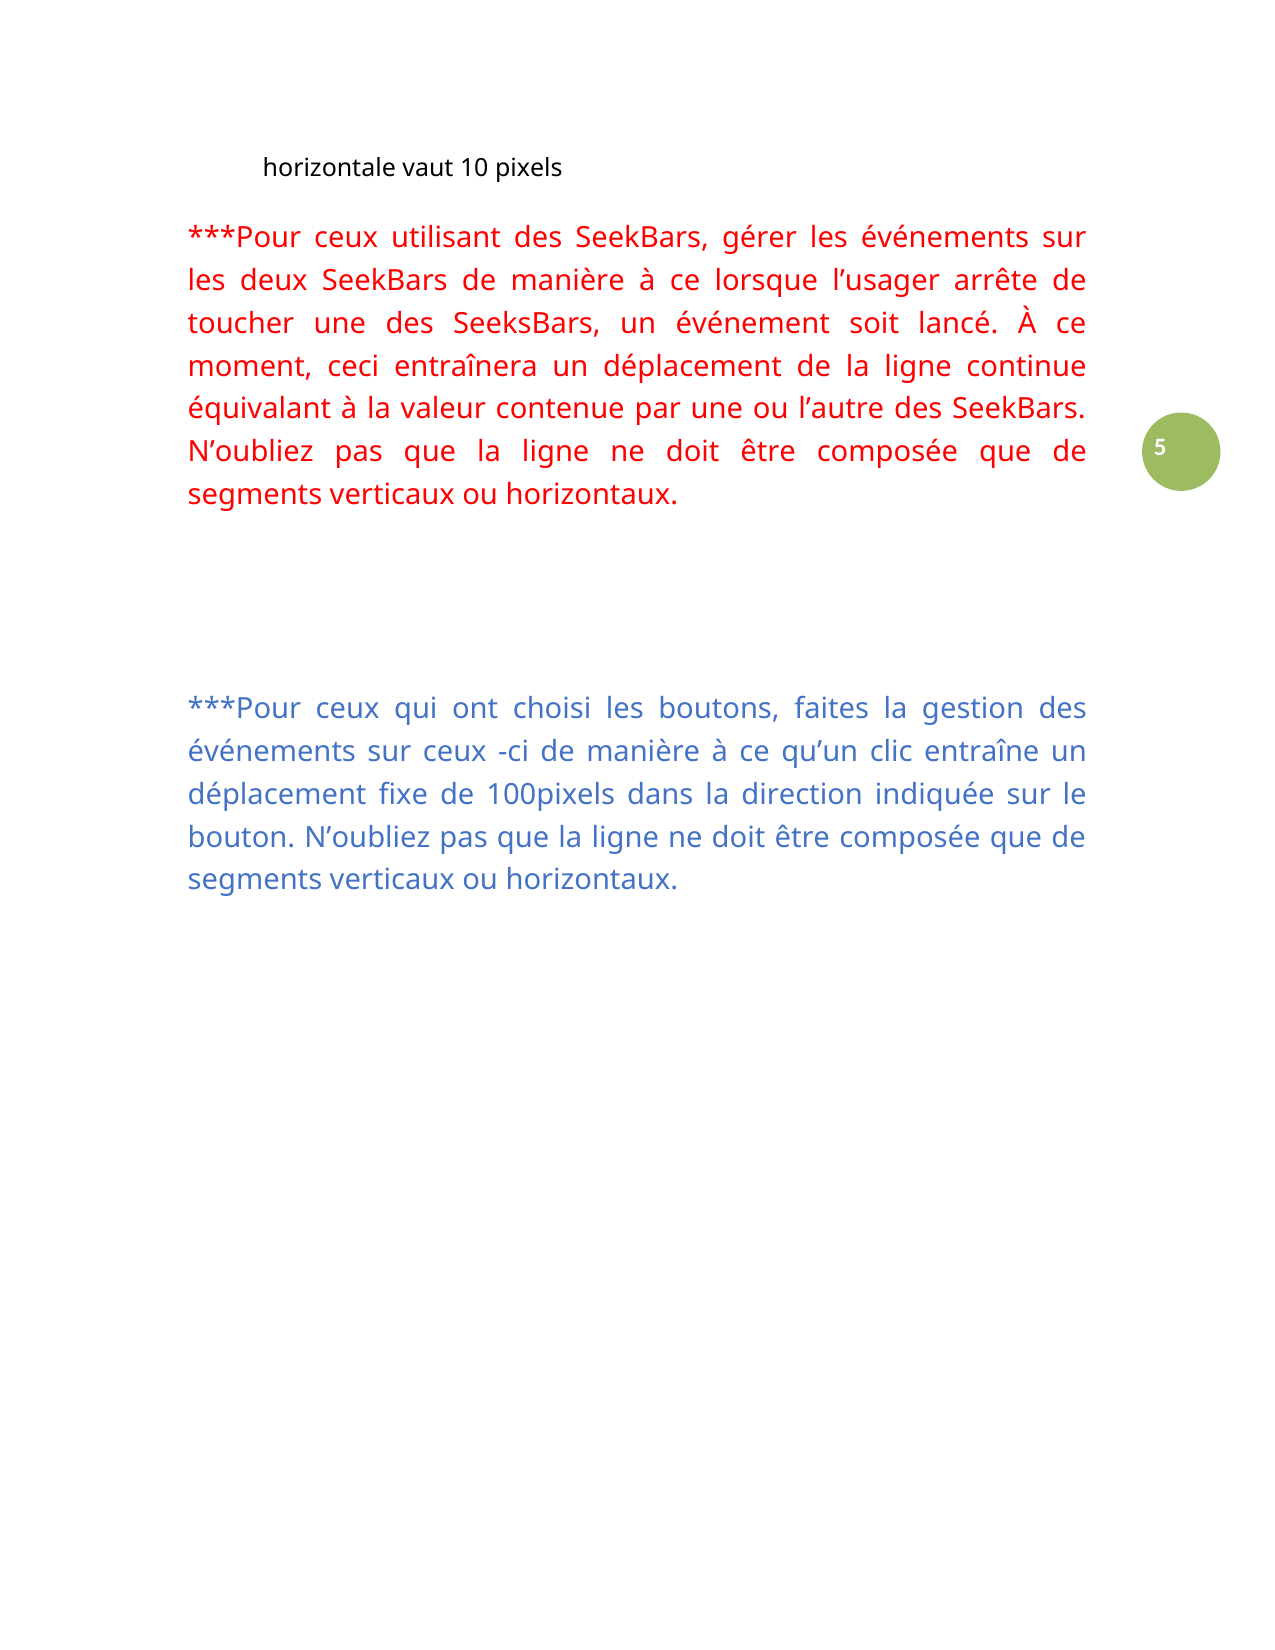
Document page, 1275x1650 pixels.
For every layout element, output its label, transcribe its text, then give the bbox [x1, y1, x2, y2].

list ***Pour ceux utilisant des SeekBars, gérer les événements sur les deux SeekBars de manière à ce lorsque l’usager arrête de toucher une des SeeksBars, un événement soit lancé. À ce moment, ceci entraînera un déplacement de la ligne continue équivalant à la valeur contenue par une ou l’autre des SeekBars. N’oubliez pas que la ligne ne doit être composée que de segments verticaux ou horizontaux. [187, 216, 1087, 513]
list La ligne brisée continue avec un léger segment vers la droite car la barre horizontale vaut 10 pixels [262, 150, 1087, 214]
list ***Pour ceux qui ont choisi les boutons, faites la gestion des événements sur ceux -ci de manière à ce qu’un clic entraîne un déplacement fixe de 100pixels dans la direction indiquée sur le bouton. N’oubliez pas que la ligne ne doit être composée que de segments verticaux ou horizontaux. [187, 687, 1087, 898]
